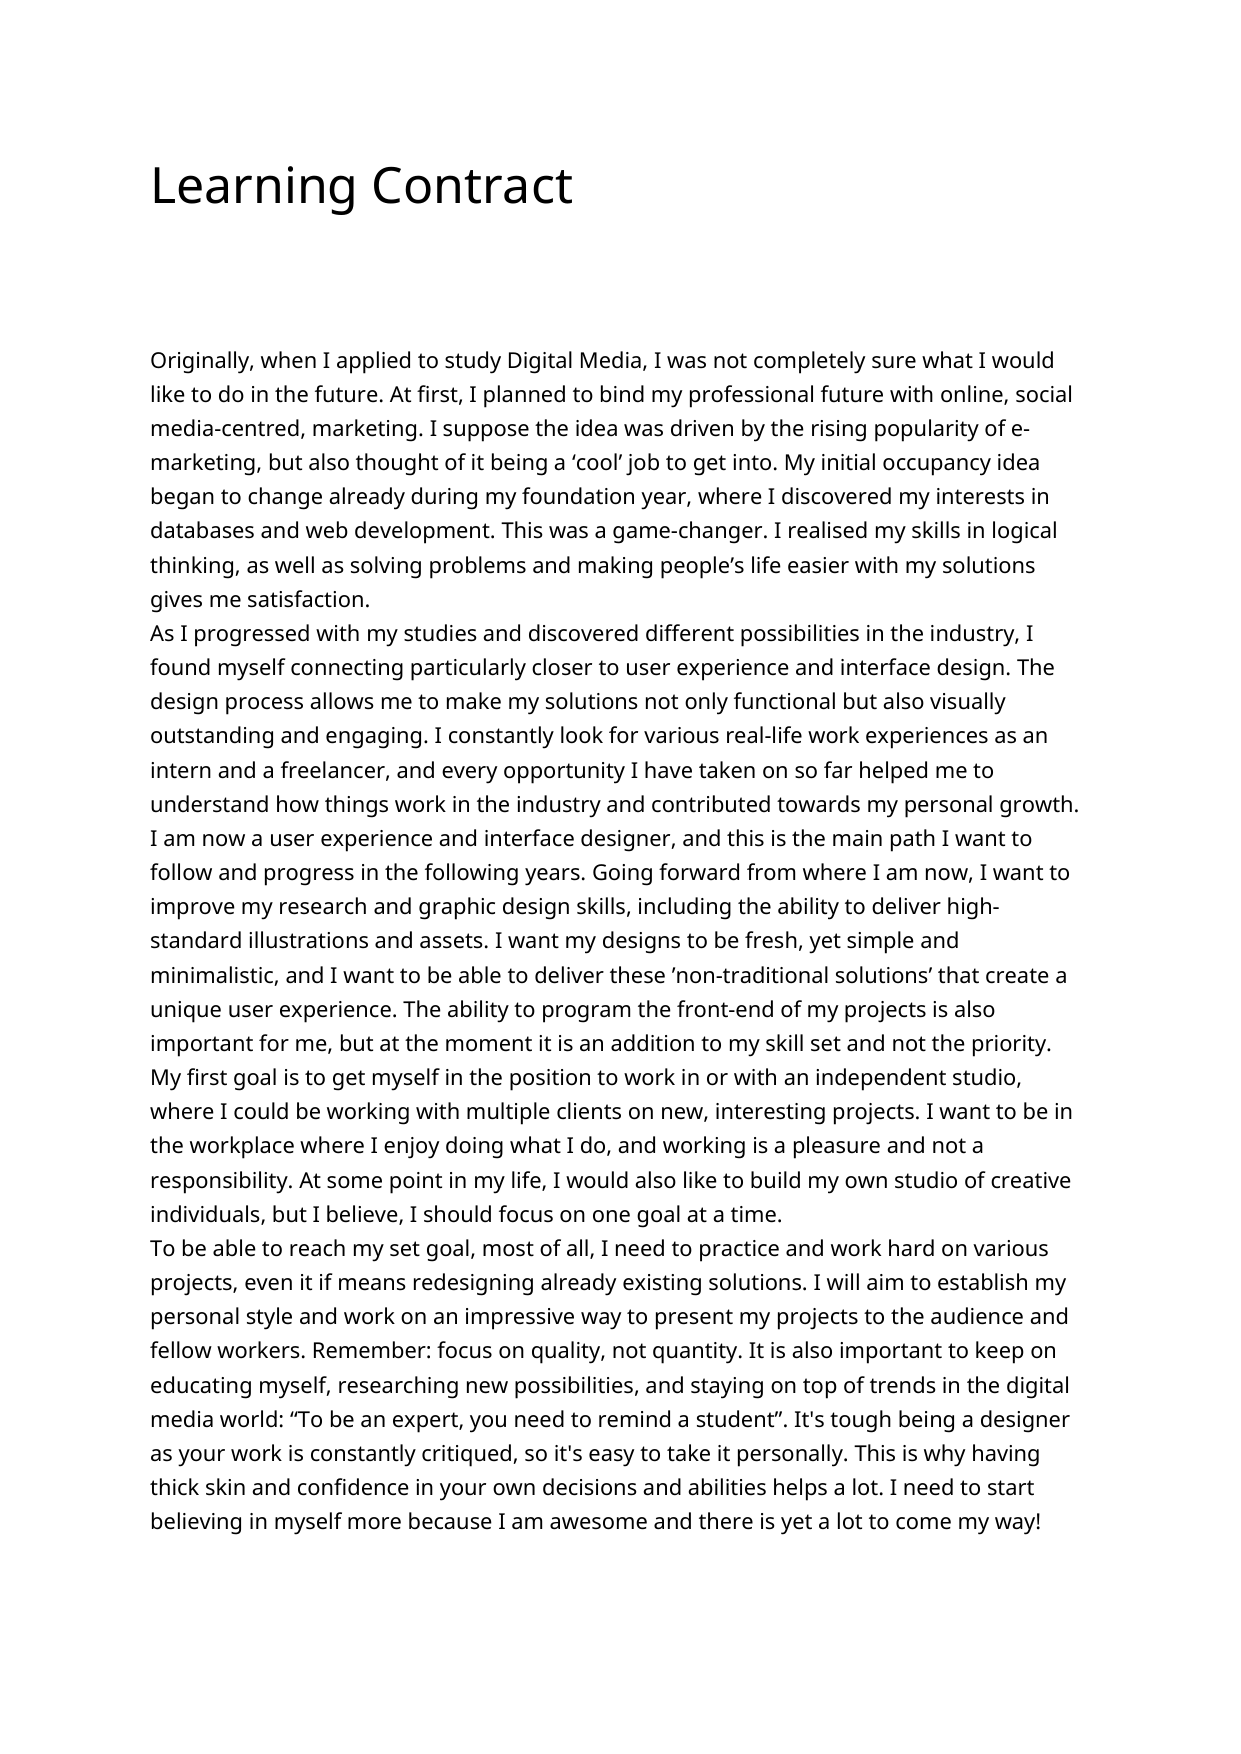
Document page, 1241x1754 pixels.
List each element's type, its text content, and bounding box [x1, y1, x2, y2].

text My first goal is to get myself in the position to work in or with an independent studio, where I could be working with multiple clients on new, interesting projects. I want to be in the workplace where I enjoy doing what I do, and working is a pleasure and not a responsibility. At some point in my life, I would also like to build my own studio of creative individuals, but I believe, I should focus on one goal at a time. [150, 1062, 1090, 1228]
text Learning Contract [150, 150, 1090, 218]
text As I progressed with my studies and discovered different possibilities in the industry, I found myself connecting particularly closer to user experience and interface design. The design process allows me to make my solutions not only functional but also visually outstanding and engaging. I constantly look for various real-life work experiences as an intern and a freelancer, and every opportunity I have taken on so far helped me to understand how things work in the industry and contributed towards my personal growth. I am now a user experience and interface designer, and this is the main path I want to follow and progress in the following years. Going forward from where I am now, I want to improve my research and graphic design skills, including the ability to deliver high-standard illustrations and assets. I want my designs to be fresh, yet simple and minimalistic, and I want to be able to deliver these ’non-traditional solutions’ that create a unique user experience. The ability to program the front-end of my projects is also important for me, but at the moment it is an addition to my skill set and not the priority. [150, 618, 1090, 1058]
text To be able to reach my set goal, most of all, I need to practice and work hard on various projects, even it if means redesigning already existing solutions. I will aim to establish my personal style and work on an impressive way to present my projects to the audience and fellow workers. Remember: focus on quality, not quantity. It is also important to keep on educating myself, researching new possibilities, and staying on top of trends in the digital media world: “To be an expert, you need to remind a student”. It's tough being a designer as your work is constantly critiqued, so it's easy to take it personally. This is why having thick skin and confidence in your own decisions and abilities helps a lot. I need to start believing in myself more because I am awesome and there is yet a lot to come my way! [150, 1233, 1090, 1536]
text Originally, when I applied to study Digital Media, I was not completely sure what I would like to do in the future. At first, I planned to bind my professional future with online, social media-centred, marketing. I suppose the idea was driven by the rising popularity of e-marketing, but also thought of it being a ‘cool’ job to get into. My initial occupancy idea began to change already during my foundation year, where I discovered my interests in databases and web development. This was a game-changer. I realised my skills in logical thinking, as well as solving problems and making people’s life easier with my solutions gives me satisfaction. [150, 344, 1090, 613]
